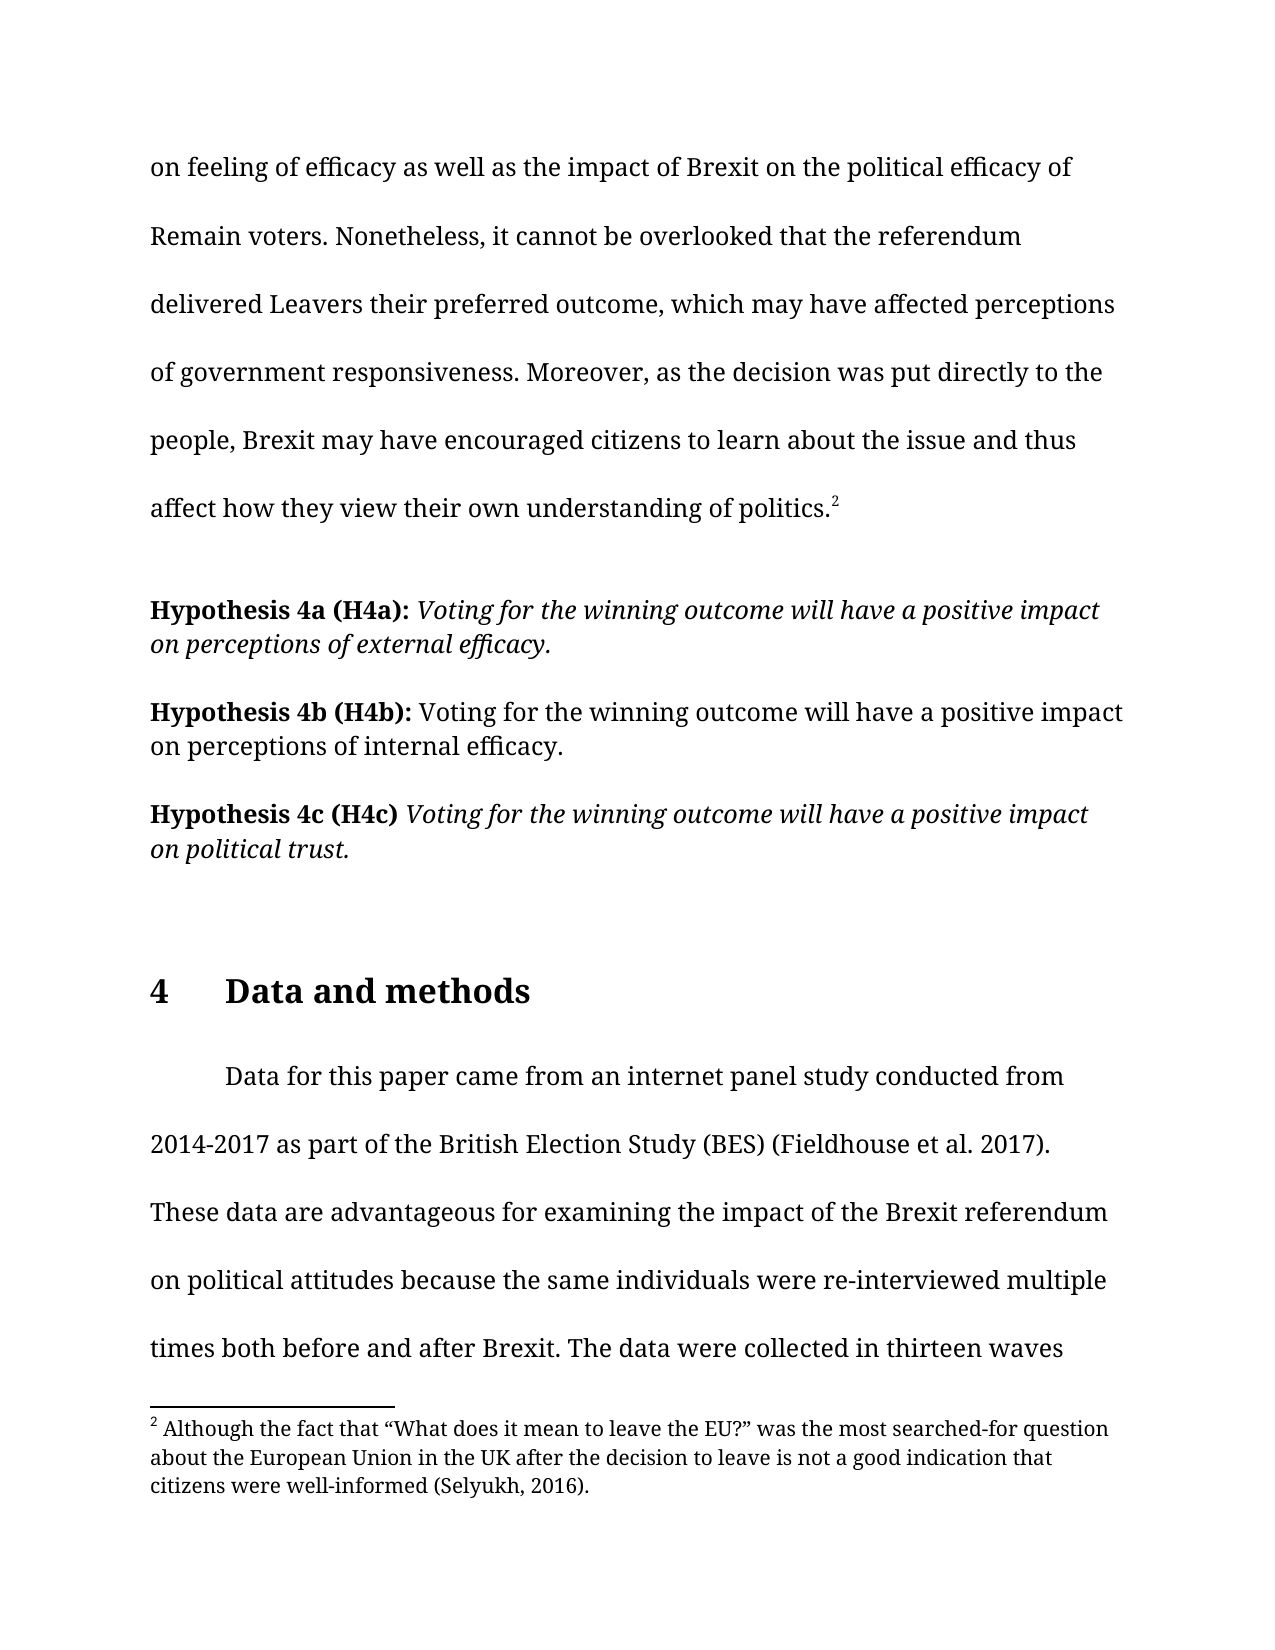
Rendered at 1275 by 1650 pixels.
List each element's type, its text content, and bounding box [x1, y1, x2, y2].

text Hypothesis 4c (H4c) Voting for the winning outcome will have a positive impact on political trust. [150, 797, 1125, 865]
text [150, 150, 1125, 525]
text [150, 1058, 1125, 1365]
text Hypothesis 4b (H4b): Voting for the winning outcome will have a positive impact on perceptions of internal eﬃcacy. [150, 695, 1125, 763]
text Hypothesis 4a (H4a): Voting for the winning outcome will have a positive impact on perceptions of external eﬃcacy. [150, 593, 1125, 661]
text 4 Data and methods [150, 967, 1125, 1013]
